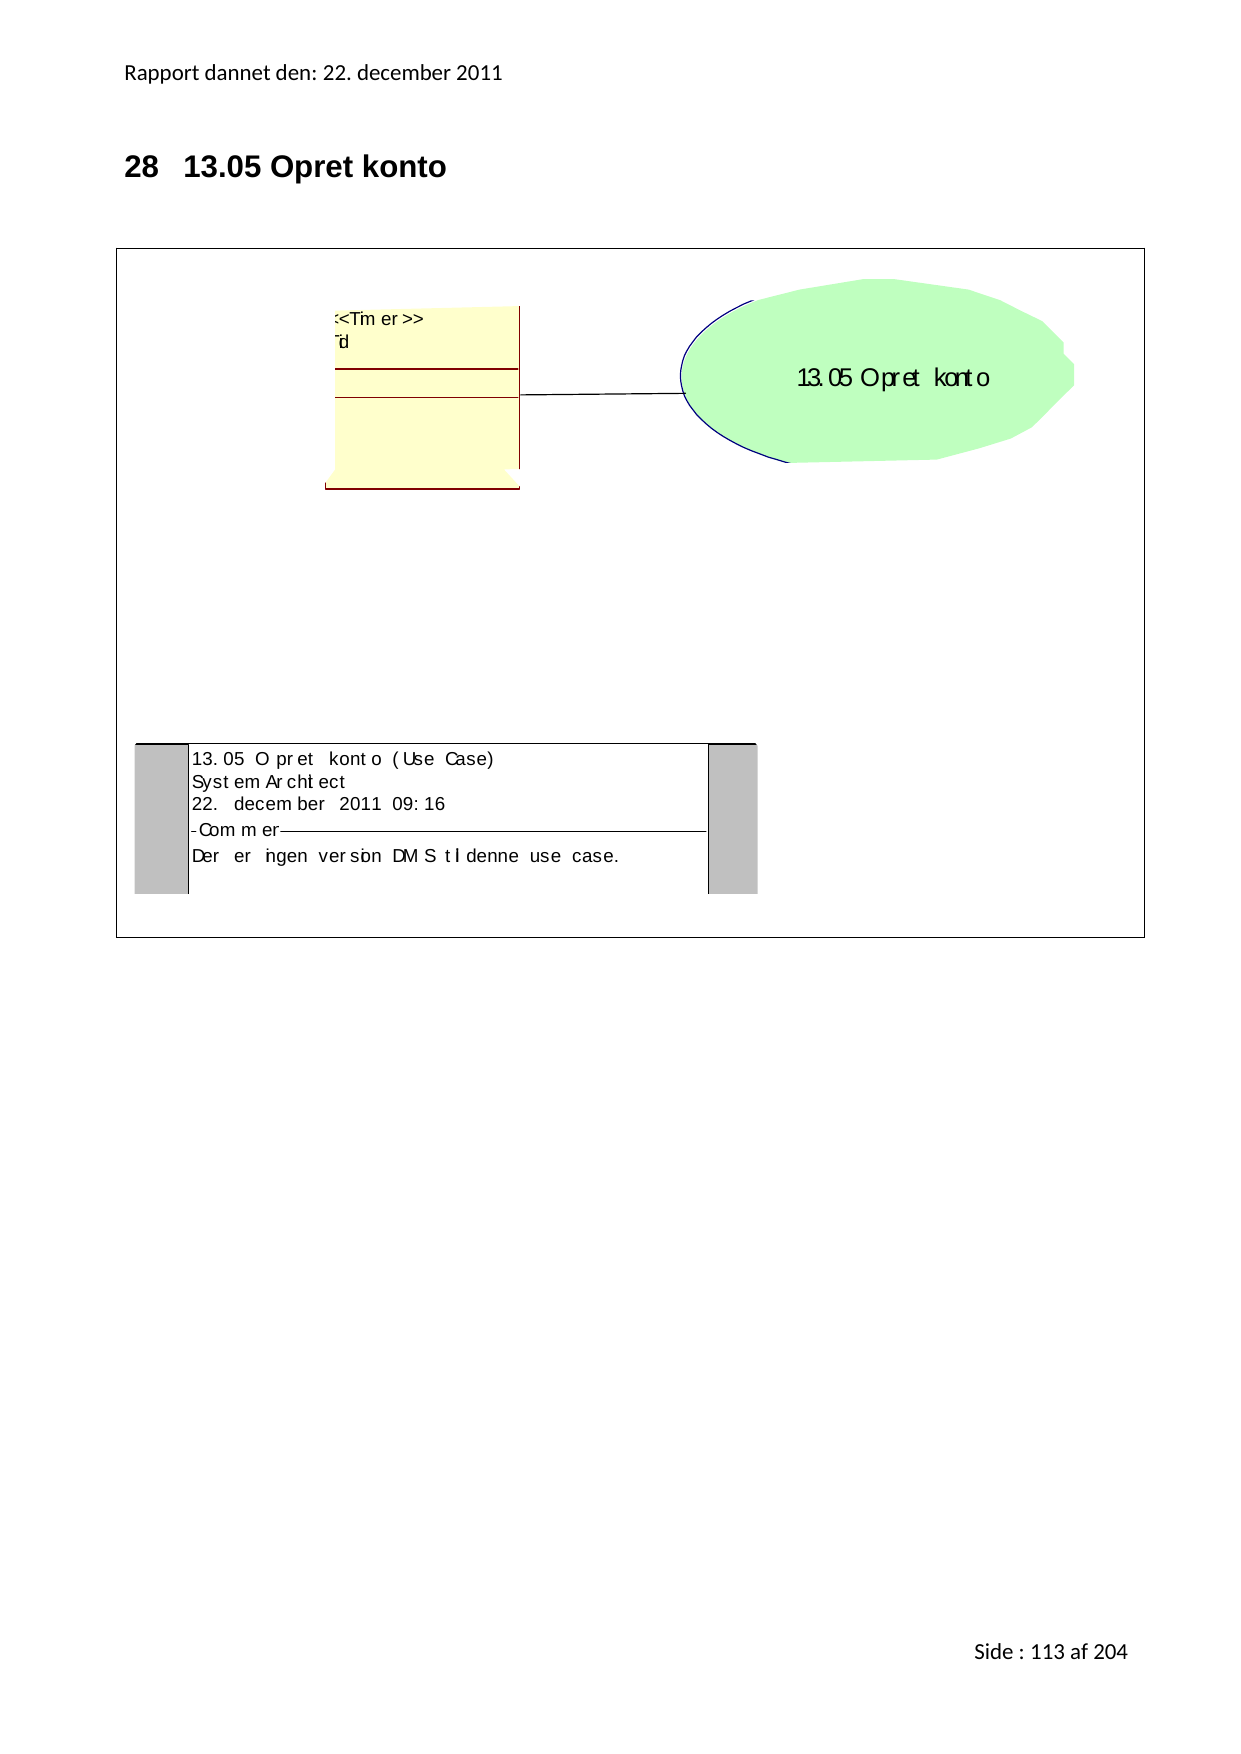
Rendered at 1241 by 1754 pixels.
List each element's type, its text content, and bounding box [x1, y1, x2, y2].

table_header [117, 249, 1144, 937]
subtitle 13.05 Opret konto [124, 148, 1137, 183]
